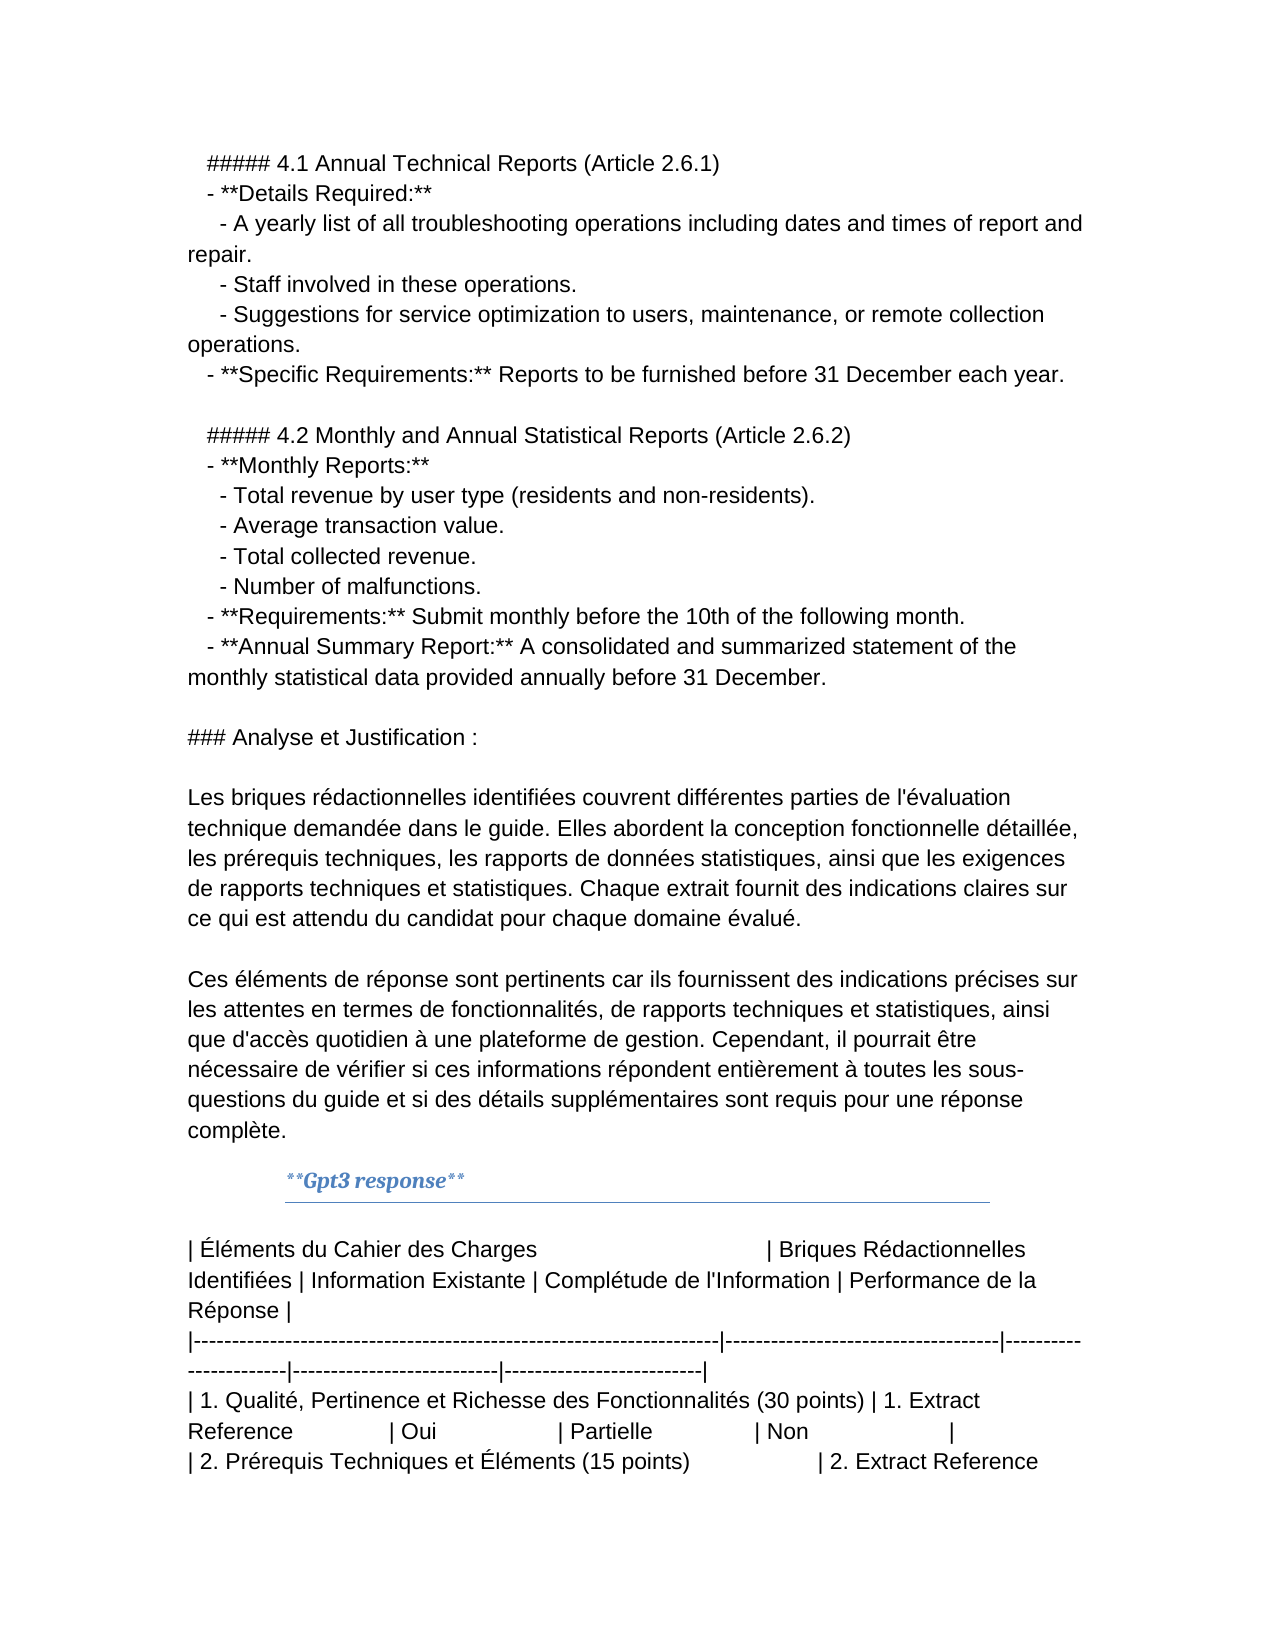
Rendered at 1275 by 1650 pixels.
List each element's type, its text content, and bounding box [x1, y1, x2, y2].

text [187, 1236, 1087, 1474]
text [187, 150, 1087, 1143]
text **Gpt3 response** [285, 1168, 990, 1202]
